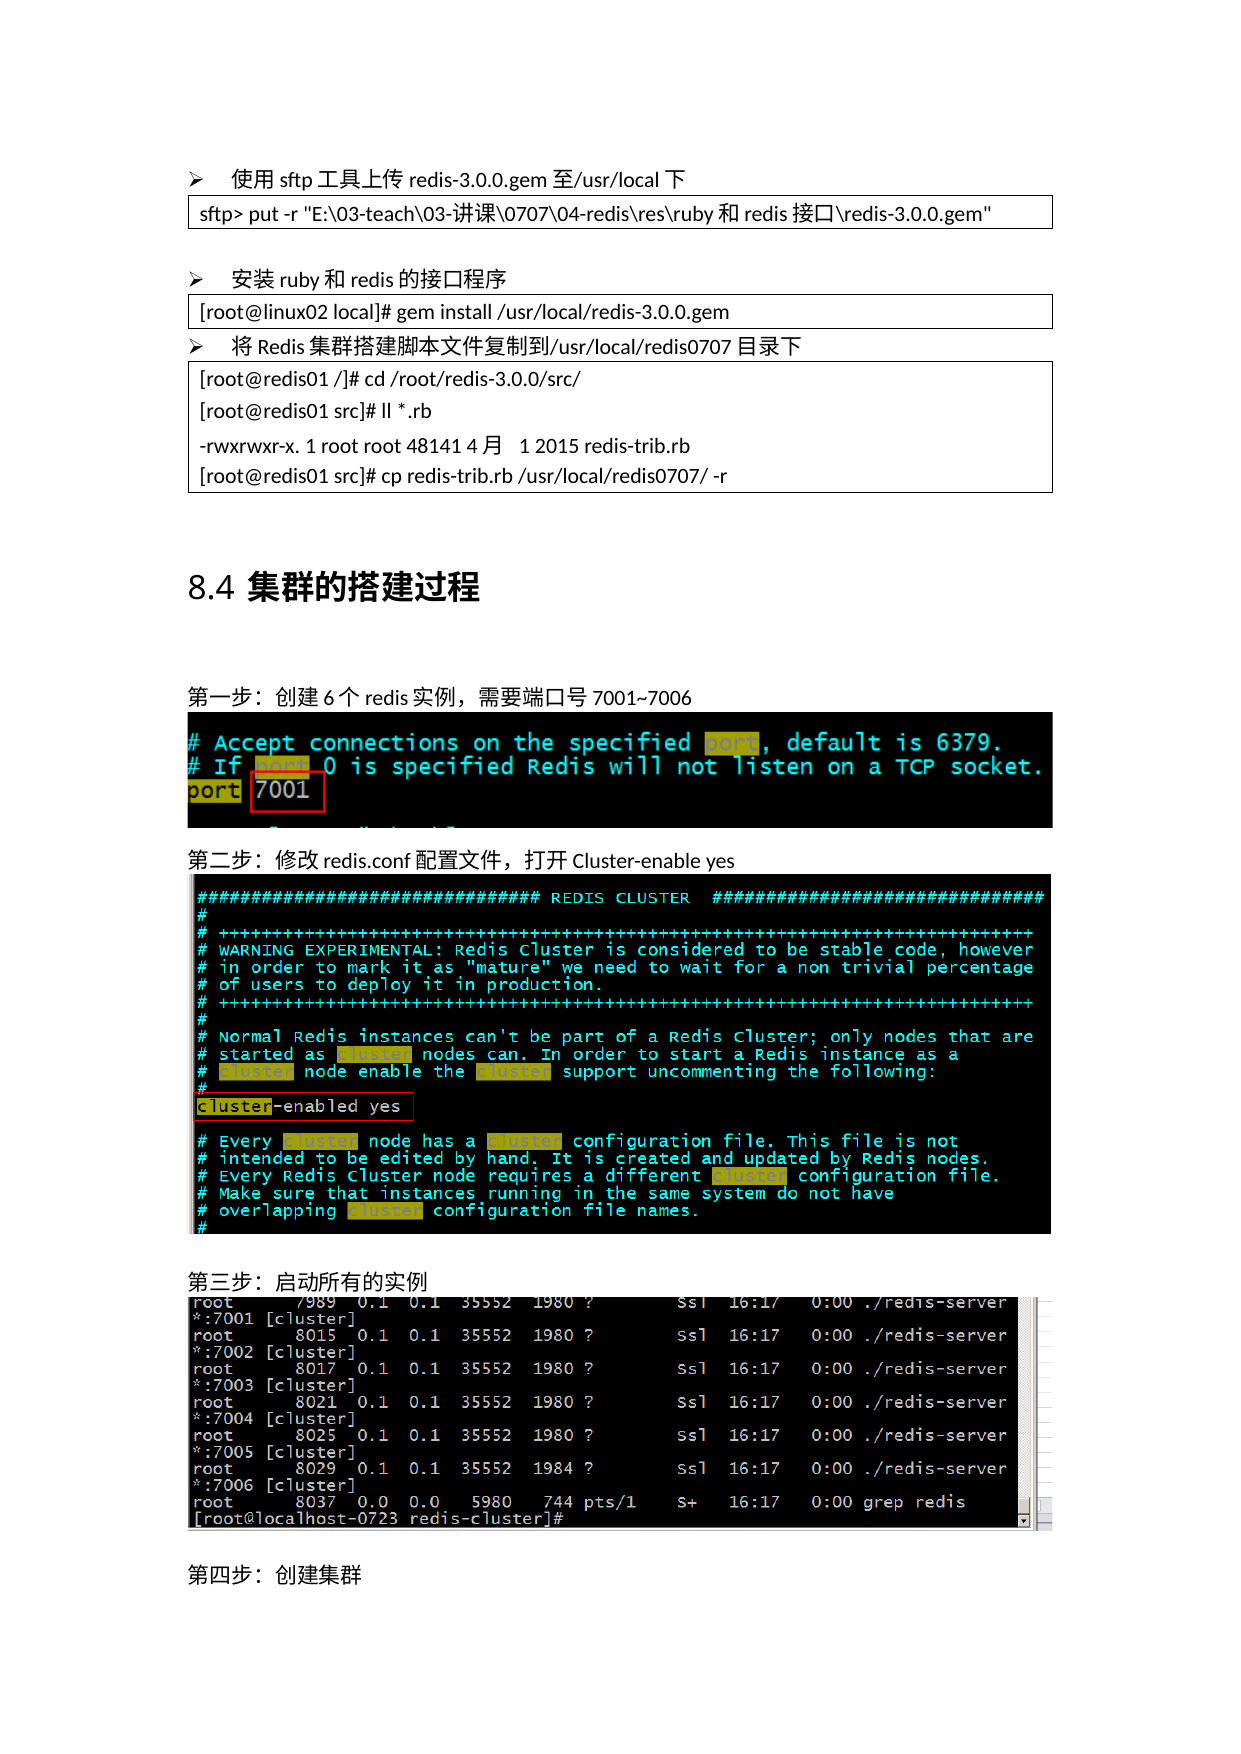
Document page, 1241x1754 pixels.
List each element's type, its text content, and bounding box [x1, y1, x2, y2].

subtitle 集群的搭建过程 [187, 553, 1053, 618]
list 将Redis集群搭建脚本文件复制到/usr/local/redis0707目录下 [187, 329, 1053, 361]
text 第二步：修改redis.conf配置文件，打开Cluster-enable yes [187, 842, 1053, 875]
list 使用sftp工具上传redis-3.0.0.gem至/usr/local下 [187, 162, 1053, 194]
table_header sftp> put -r "E:\03-teach\03-讲课\0707\04-redis\res\ruby和redis接口\redis-3.0.0.gem" [189, 196, 1052, 228]
picture [187, 874, 1051, 1234]
table_header [root@redis01 /]# cd /root/redis-3.0.0/src/ [root@redis01 src]# ll *.rb -rwxrwxr-x. 1 root root 48141 4月 1 2015 redis-trib.rb [root@redis01 src]# cp redis-trib.rb /usr/local/redis0707/ -r [189, 362, 1052, 492]
table_header [root@linux02 local]# gem install /usr/local/redis-3.0.0.gem [189, 295, 1052, 328]
list 安装ruby和redis的接口程序 [187, 262, 1053, 294]
picture [187, 1297, 1053, 1531]
text 第三步：启动所有的实例 [187, 1265, 1053, 1297]
text 第四步：创建集群 [187, 1557, 1053, 1590]
picture [187, 712, 1053, 828]
text 第一步：创建6个redis实例，需要端口号7001~7006 [187, 680, 1053, 712]
